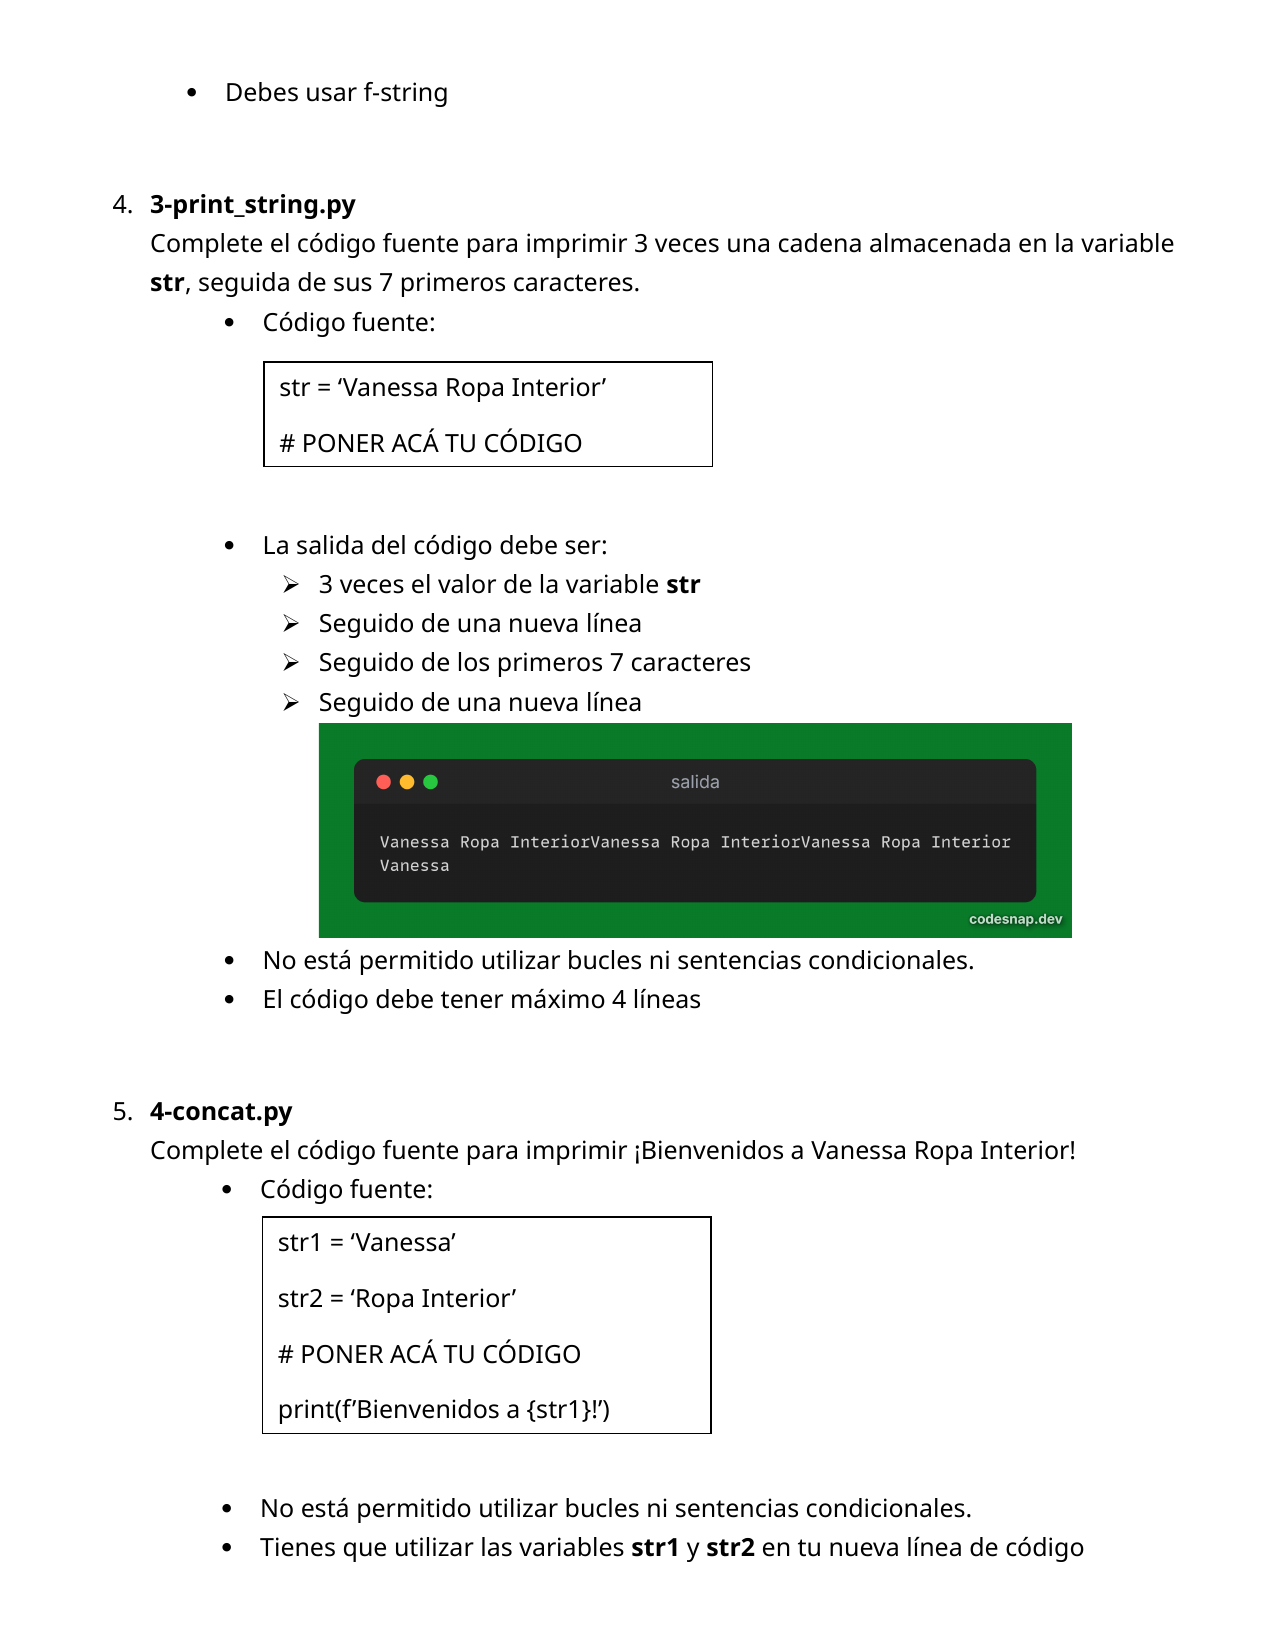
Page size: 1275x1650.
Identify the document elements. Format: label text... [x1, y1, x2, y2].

list Seguido de los primeros 7 caracteres [281, 645, 1200, 679]
list 4-concat.py [112, 1094, 1200, 1128]
list Código fuente: [222, 1172, 1200, 1206]
list Código fuente: [225, 304, 1200, 338]
list No está permitido utilizar bucles ni sentencias condicionales. [222, 1491, 1200, 1524]
list Tienes que utilizar las variables str1 y str2 en tu nueva línea de código [222, 1530, 1200, 1564]
list El código debe tener máximo 4 líneas [225, 982, 1200, 1016]
list No está permitido utilizar bucles ni sentencias condicionales. [225, 943, 1200, 977]
picture [318, 723, 1072, 938]
list 3 veces el valor de la variable str [281, 567, 1200, 601]
list Debes usar f-string [187, 75, 1200, 109]
list La salida del código debe ser: [225, 527, 1200, 562]
list 3-print_string.py [112, 187, 1200, 221]
list Seguido de una nueva línea [281, 684, 1200, 718]
list Complete el código fuente para imprimir 3 veces una cadena almacenada en la variable str, seguida de sus 7 primeros caracteres. [150, 226, 1200, 299]
list Complete el código fuente para imprimir ¡Bienvenidos a Vanessa Ropa Interior! [150, 1133, 1200, 1167]
list Seguido de una nueva línea [281, 606, 1200, 640]
